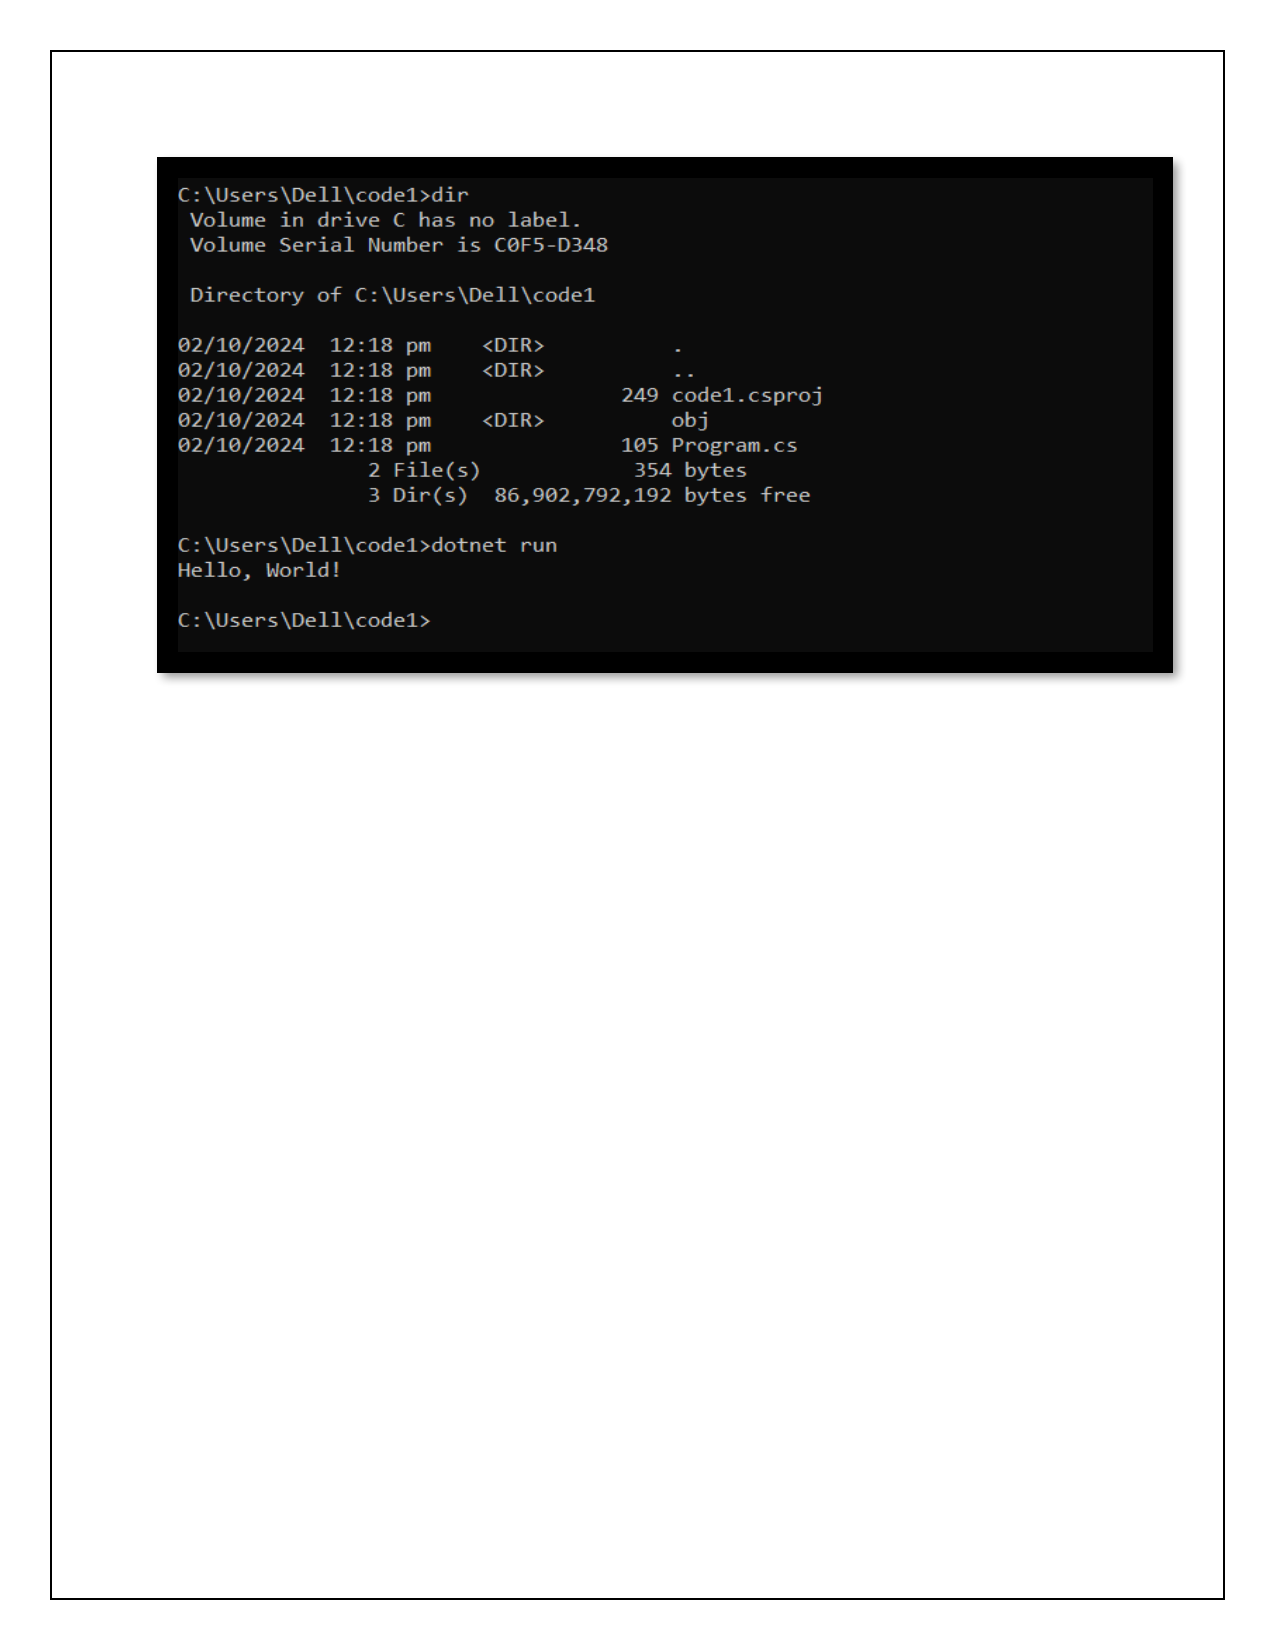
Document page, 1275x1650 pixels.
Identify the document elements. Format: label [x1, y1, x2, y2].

picture [178, 178, 1153, 652]
